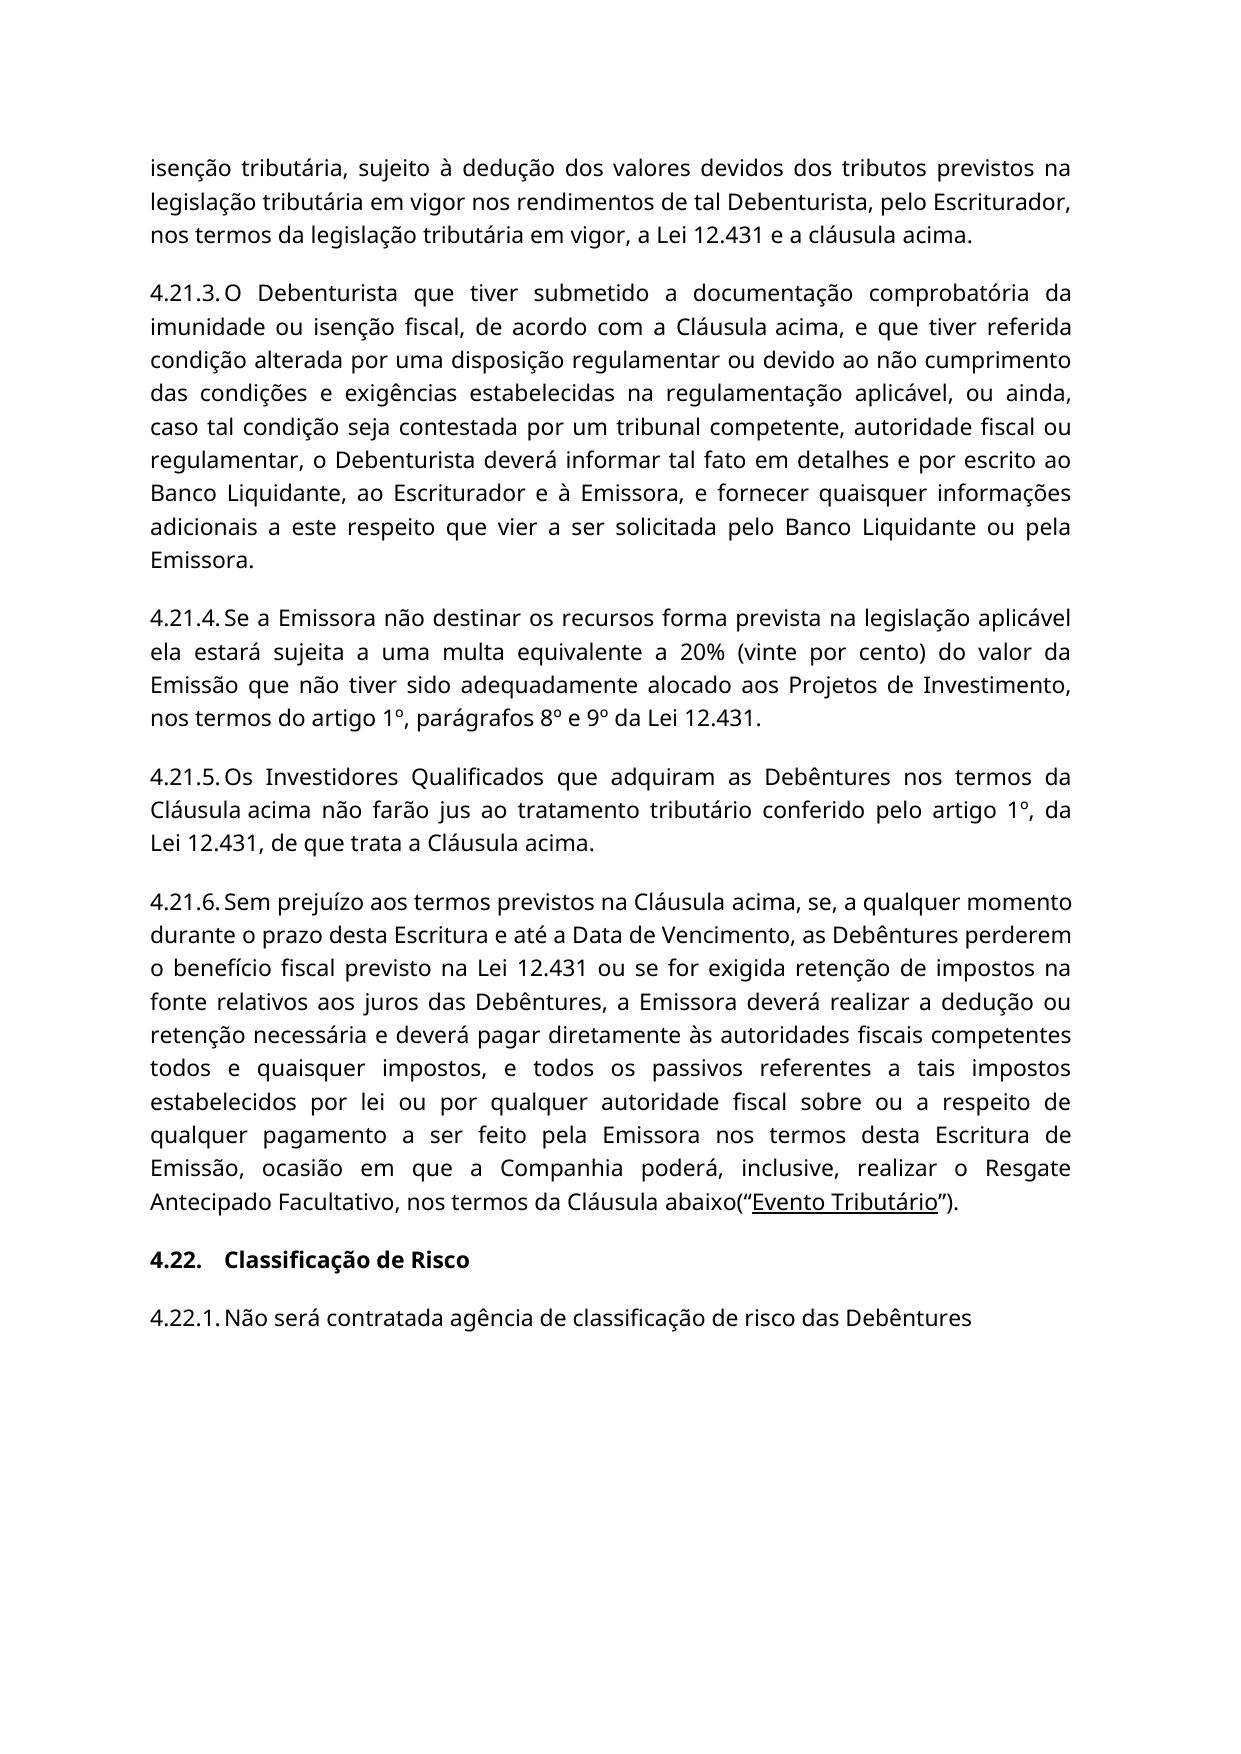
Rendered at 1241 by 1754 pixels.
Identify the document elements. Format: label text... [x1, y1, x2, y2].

list O Debenturista que tiver submetido a documentação comprobatória da imunidade ou isenção fiscal, de acordo com a Cláusula 4.21.2 acima, e que tiver referida condição alterada por uma disposição regulamentar ou devido ao não cumprimento das condições e exigências estabelecidas na regulamentação aplicável, ou ainda, caso tal condição seja contestada por um tribunal competente, autoridade fiscal ou regulamentar, o Debenturista deverá informar tal fato em detalhes e por escrito ao Banco Liquidante, ao Escriturador e à Emissora, e fornecer quaisquer informações adicionais a este respeito que vier a ser solicitada pelo Banco Liquidante ou pela Emissora. [150, 275, 1073, 575]
list Não será contratada agência de classificação de risco das Debêntures [150, 1300, 1073, 1333]
list Sem prejuízo aos termos previstos na Cláusula 4.21.4 acima, se, a qualquer momento durante o prazo desta Escritura e até a Data de Vencimento, as Debêntures perderem o benefício fiscal previsto na Lei 12.431 ou se for exigida retenção de impostos na fonte relativos aos juros das Debêntures, a Emissora deverá realizar a dedução ou retenção necessária e deverá pagar diretamente às autoridades fiscais competentes todos e quaisquer impostos, e todos os passivos referentes a tais impostos estabelecidos por lei ou por qualquer autoridade fiscal sobre ou a respeito de qualquer pagamento a ser feito pela Emissora nos termos desta Escritura de Emissão, ocasião em que a Companhia poderá, inclusive, realizar o Resgate Antecipado Facultativo, nos termos da Cláusula 5.1.1 abaixo(“Evento Tributário”). [150, 883, 1073, 1217]
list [150, 150, 1073, 250]
list Os Investidores Qualificados que adquiram as Debêntures nos termos da Cláusula 2.6.3 acima não farão jus ao tratamento tributário conferido pelo artigo 1º, da Lei 12.431, de que trata a Cláusula 4.21.1 acima. [150, 758, 1073, 858]
list Se a Emissora não destinar os recursos forma prevista na legislação aplicável ela estará sujeita a uma multa equivalente a 20% (vinte por cento) do valor da Emissão que não tiver sido adequadamente alocado aos Projetos de Investimento, nos termos do artigo 1º, parágrafos 8º e 9º da Lei 12.431. [150, 600, 1073, 733]
list Classificação de Risco [150, 1242, 1072, 1275]
